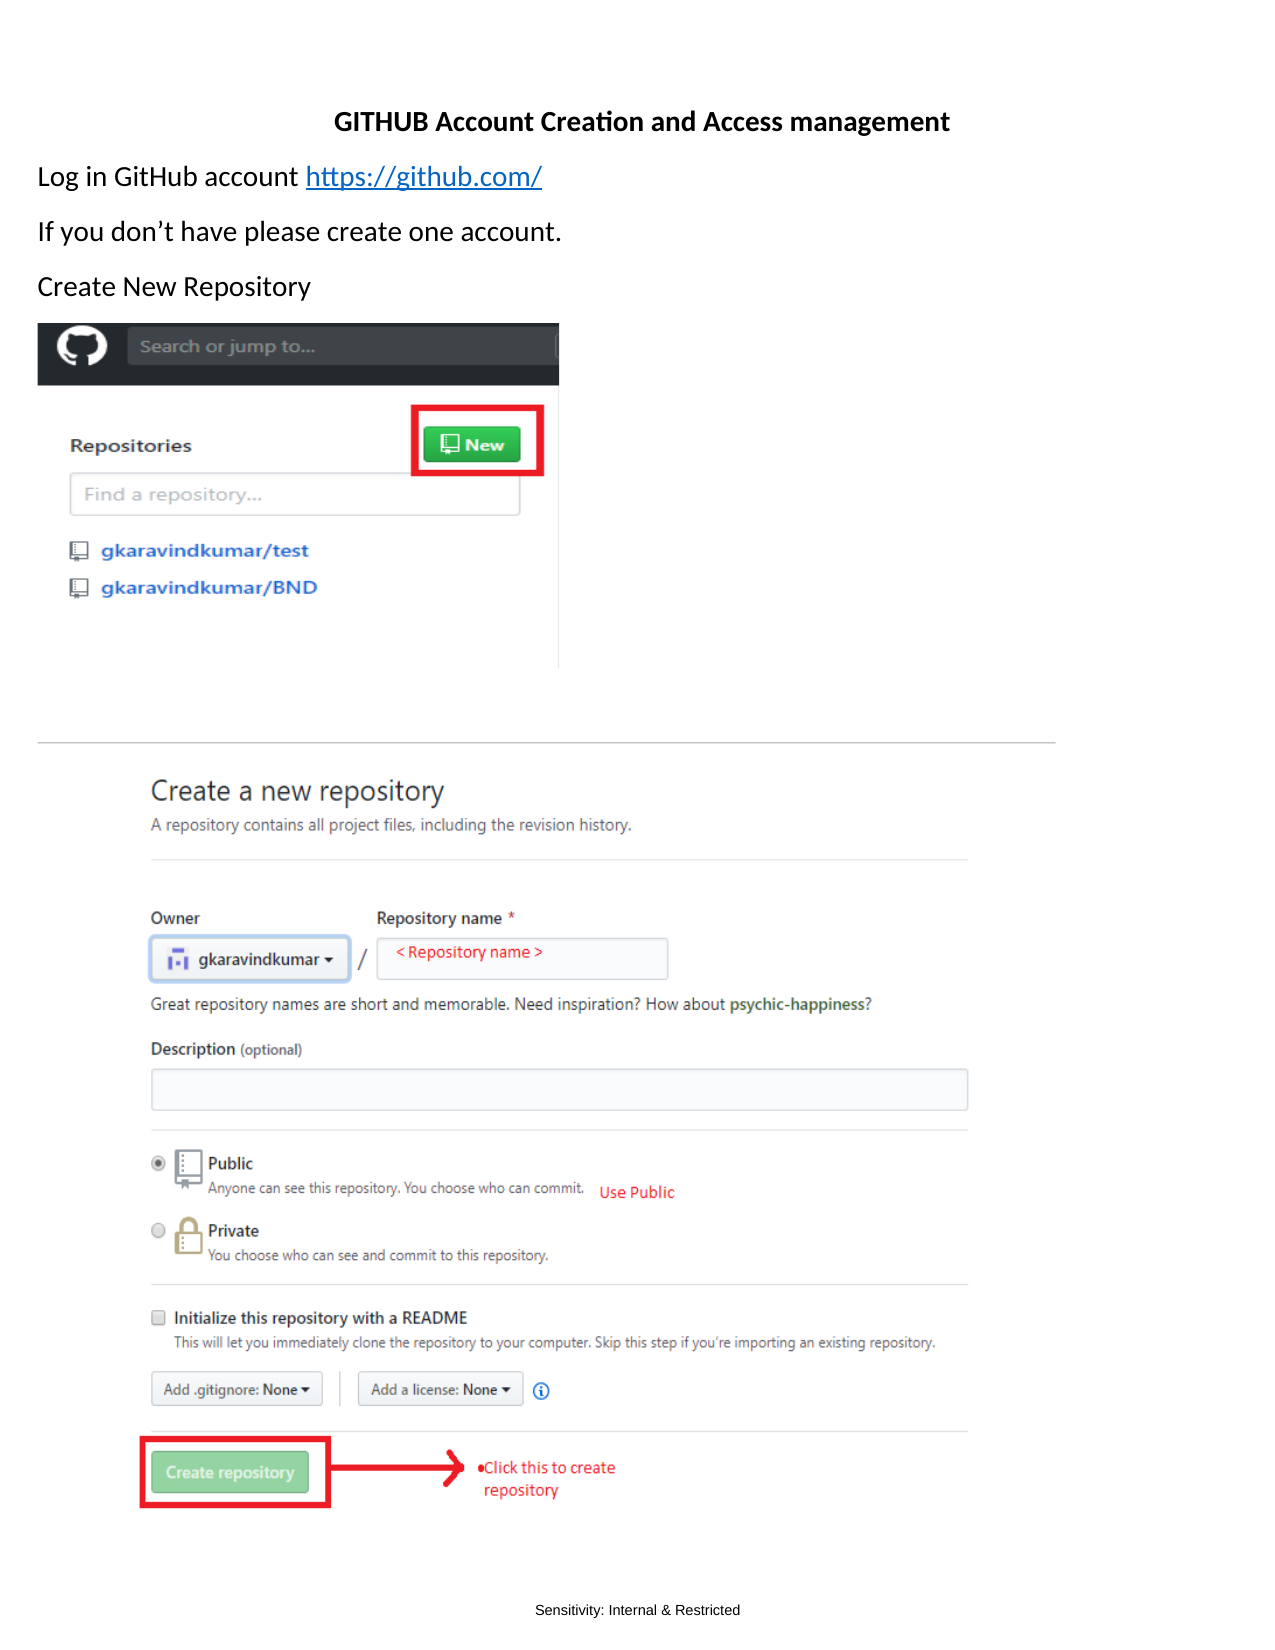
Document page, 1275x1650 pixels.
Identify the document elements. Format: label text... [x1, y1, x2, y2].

picture [37, 741, 1056, 1517]
text Log in GitHub account https://github.com/ [37, 158, 1247, 194]
text GITHUB Account Creation and Access management [37, 103, 1247, 139]
picture [37, 323, 560, 668]
text Create New Repository [37, 268, 1247, 304]
text If you don’t have please create one account. [37, 213, 1247, 249]
